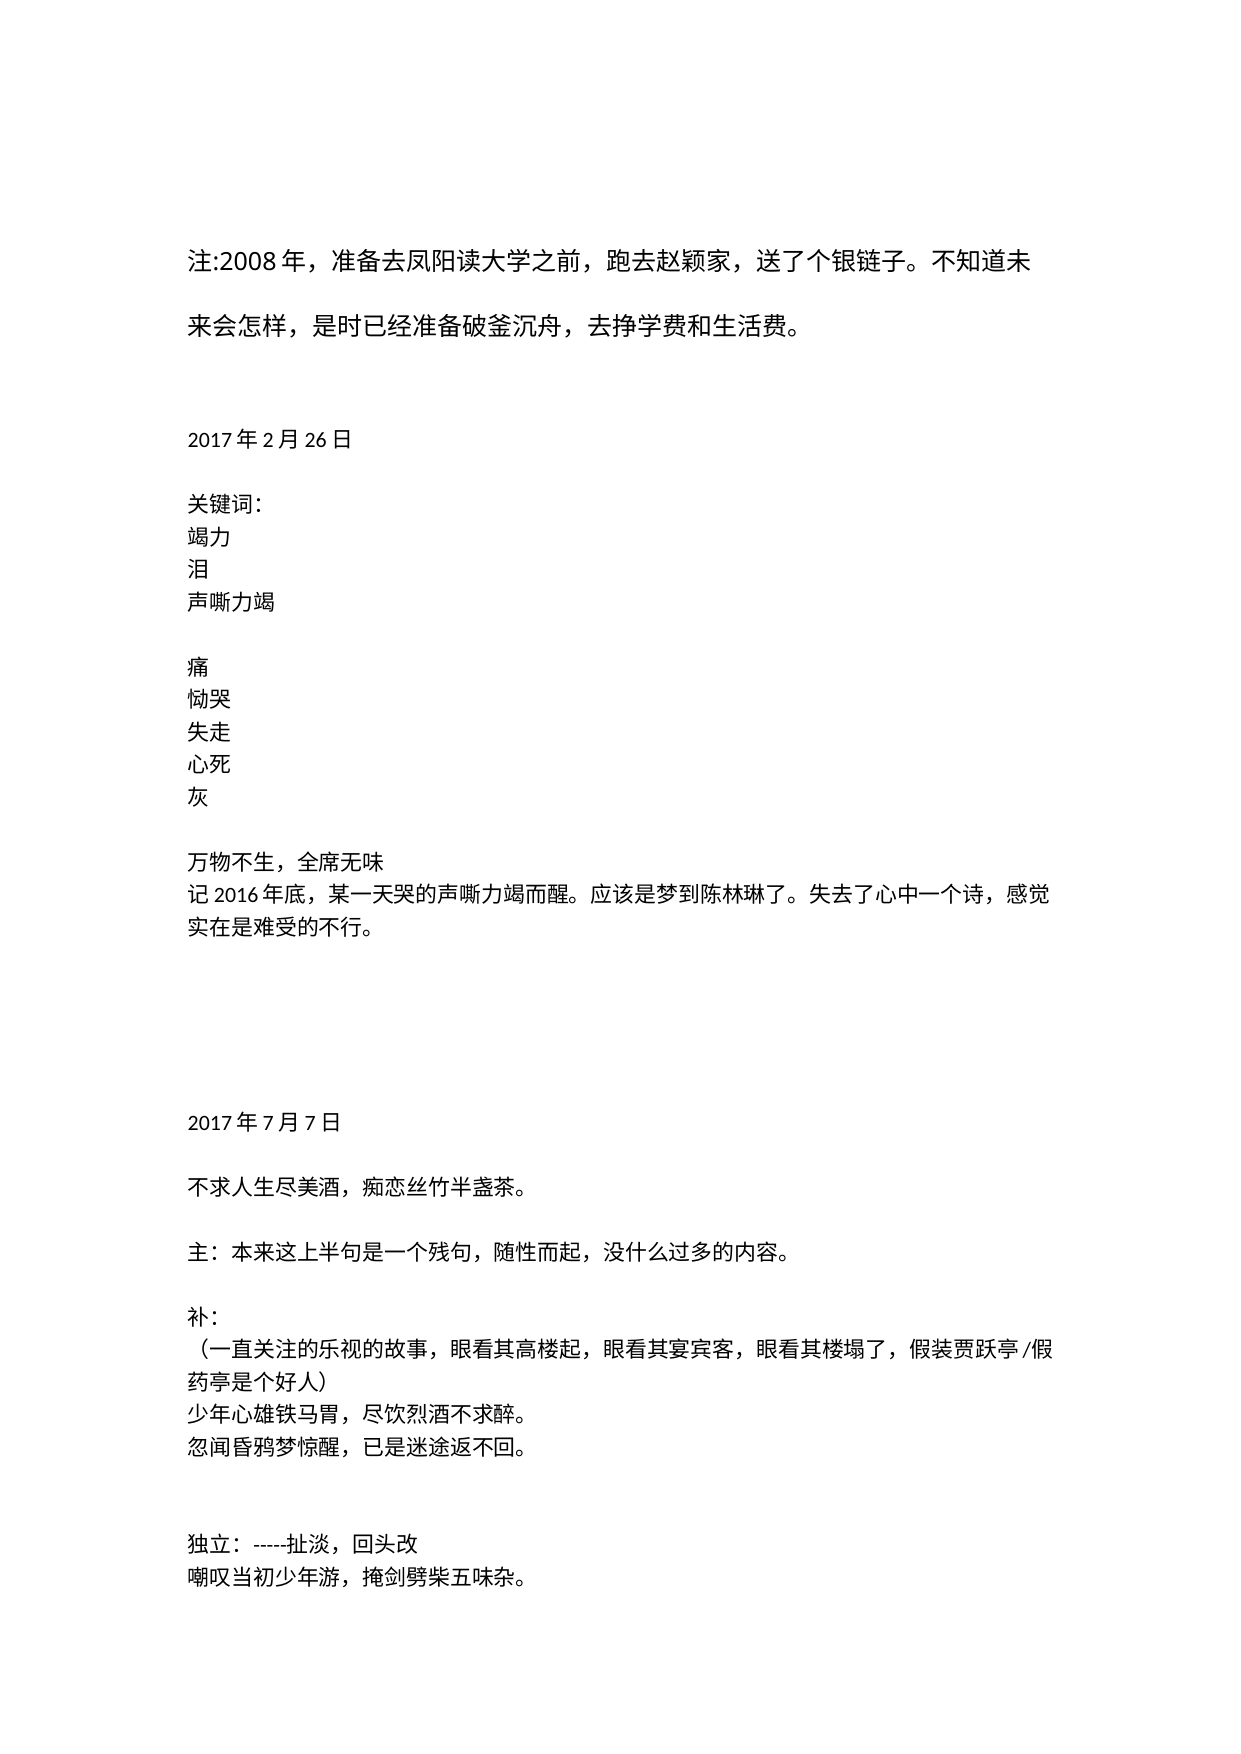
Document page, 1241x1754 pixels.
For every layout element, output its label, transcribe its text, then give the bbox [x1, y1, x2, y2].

text 补： [187, 1299, 1053, 1332]
text 痛 [187, 649, 1053, 682]
text 不求人生尽美酒，痴恋丝竹半盏茶。 [187, 1169, 1053, 1202]
text 万物不生，全席无味 [187, 844, 1053, 877]
text 心死 [187, 747, 1053, 779]
text 恸哭 [187, 682, 1053, 714]
text 忽闻昏鸦梦惊醒，已是迷途返不回。 [187, 1429, 1053, 1462]
text 竭力 [187, 519, 1053, 552]
text 失走 [187, 714, 1053, 747]
text 独立：-----扯淡，回头改 [187, 1527, 1053, 1559]
text 主：本来这上半句是一个残句，随性而起，没什么过多的内容。 [187, 1234, 1053, 1267]
text 2017年7月7日 [187, 1104, 1053, 1137]
text 声嘶力竭 [187, 584, 1053, 617]
text 泪 [187, 552, 1053, 584]
text （一直关注的乐视的故事，眼看其高楼起，眼看其宴宾客，眼看其楼塌了，假装贾跃亭/假药亭是个好人） [187, 1332, 1053, 1397]
text 灰 [187, 779, 1053, 812]
text 关键词： [187, 487, 1053, 519]
text 记2016年底，某一天哭的声嘶力竭而醒。应该是梦到陈林琳了。失去了心中一个诗，感觉实在是难受的不行。 [187, 877, 1053, 942]
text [187, 162, 1053, 357]
text 2017年2月26日 [187, 422, 1053, 454]
text 嘲叹当初少年游，掩剑劈柴五味杂。 [187, 1559, 1053, 1592]
text 少年心雄铁马胃，尽饮烈酒不求醉。 [187, 1397, 1053, 1429]
